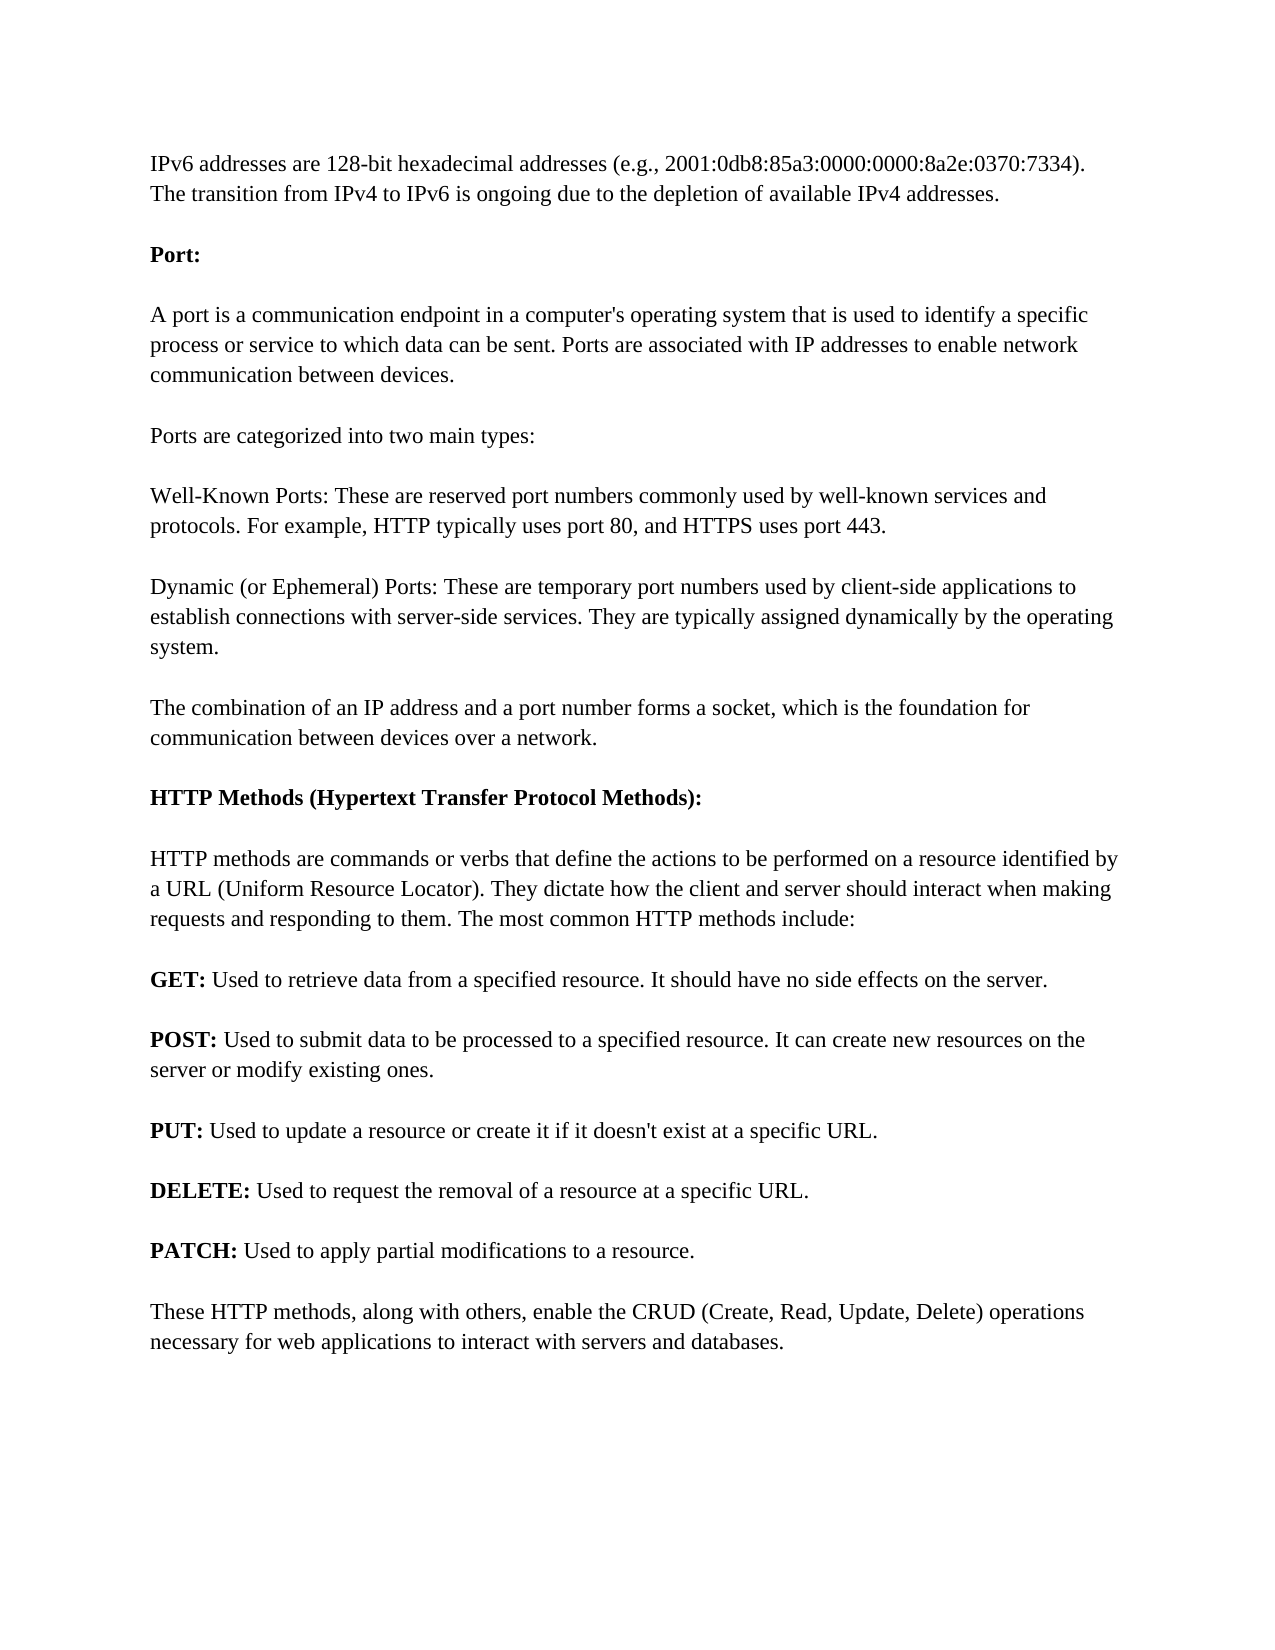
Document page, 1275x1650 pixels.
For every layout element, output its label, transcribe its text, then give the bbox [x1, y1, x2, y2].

text DELETE: Used to request the removal of a resource at a specific URL. [150, 1177, 1125, 1203]
text Well-Known Ports: These are reserved port numbers commonly used by well-known services and protocols. For example, HTTP typically uses port 80, and HTTPS uses port 443. [150, 482, 1125, 539]
text A port is a communication endpoint in a computer's operating system that is used to identify a specific process or service to which data can be sent. Ports are associated with IP addresses to enable network communication between devices. [150, 301, 1125, 388]
text The combination of an IP address and a port number forms a socket, which is the foundation for communication between devices over a network. [150, 694, 1125, 750]
text Port: [150, 241, 1125, 267]
text PATCH: Used to apply partial modifications to a resource. [150, 1237, 1125, 1264]
text Dynamic (or Ephemeral) Ports: These are temporary port numbers used by client-side applications to establish connections with server-side services. They are typically assigned dynamically by the operating system. [150, 573, 1125, 660]
text PUT: Used to update a resource or create it if it doesn't exist at a specific URL. [150, 1117, 1125, 1143]
text HTTP methods are commands or verbs that define the actions to be performed on a resource identified by a URL (Uniform Resource Locator). They dictate how the client and server should interact when making requests and responding to them. The most common HTTP methods include: [150, 845, 1125, 932]
text GET: Used to retrieve data from a specified resource. It should have no side effects on the server. [150, 966, 1125, 992]
text Ports are categorized into two main types: [150, 422, 1125, 448]
text POST: Used to submit data to be processed to a specified resource. It can create new resources on the server or modify existing ones. [150, 1026, 1125, 1083]
text These HTTP methods, along with others, enable the CRUD (Create, Read, Update, Delete) operations necessary for web applications to interact with servers and databases. [150, 1298, 1125, 1354]
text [150, 150, 1125, 207]
text HTTP Methods (Hypertext Transfer Protocol Methods): [150, 784, 1125, 811]
